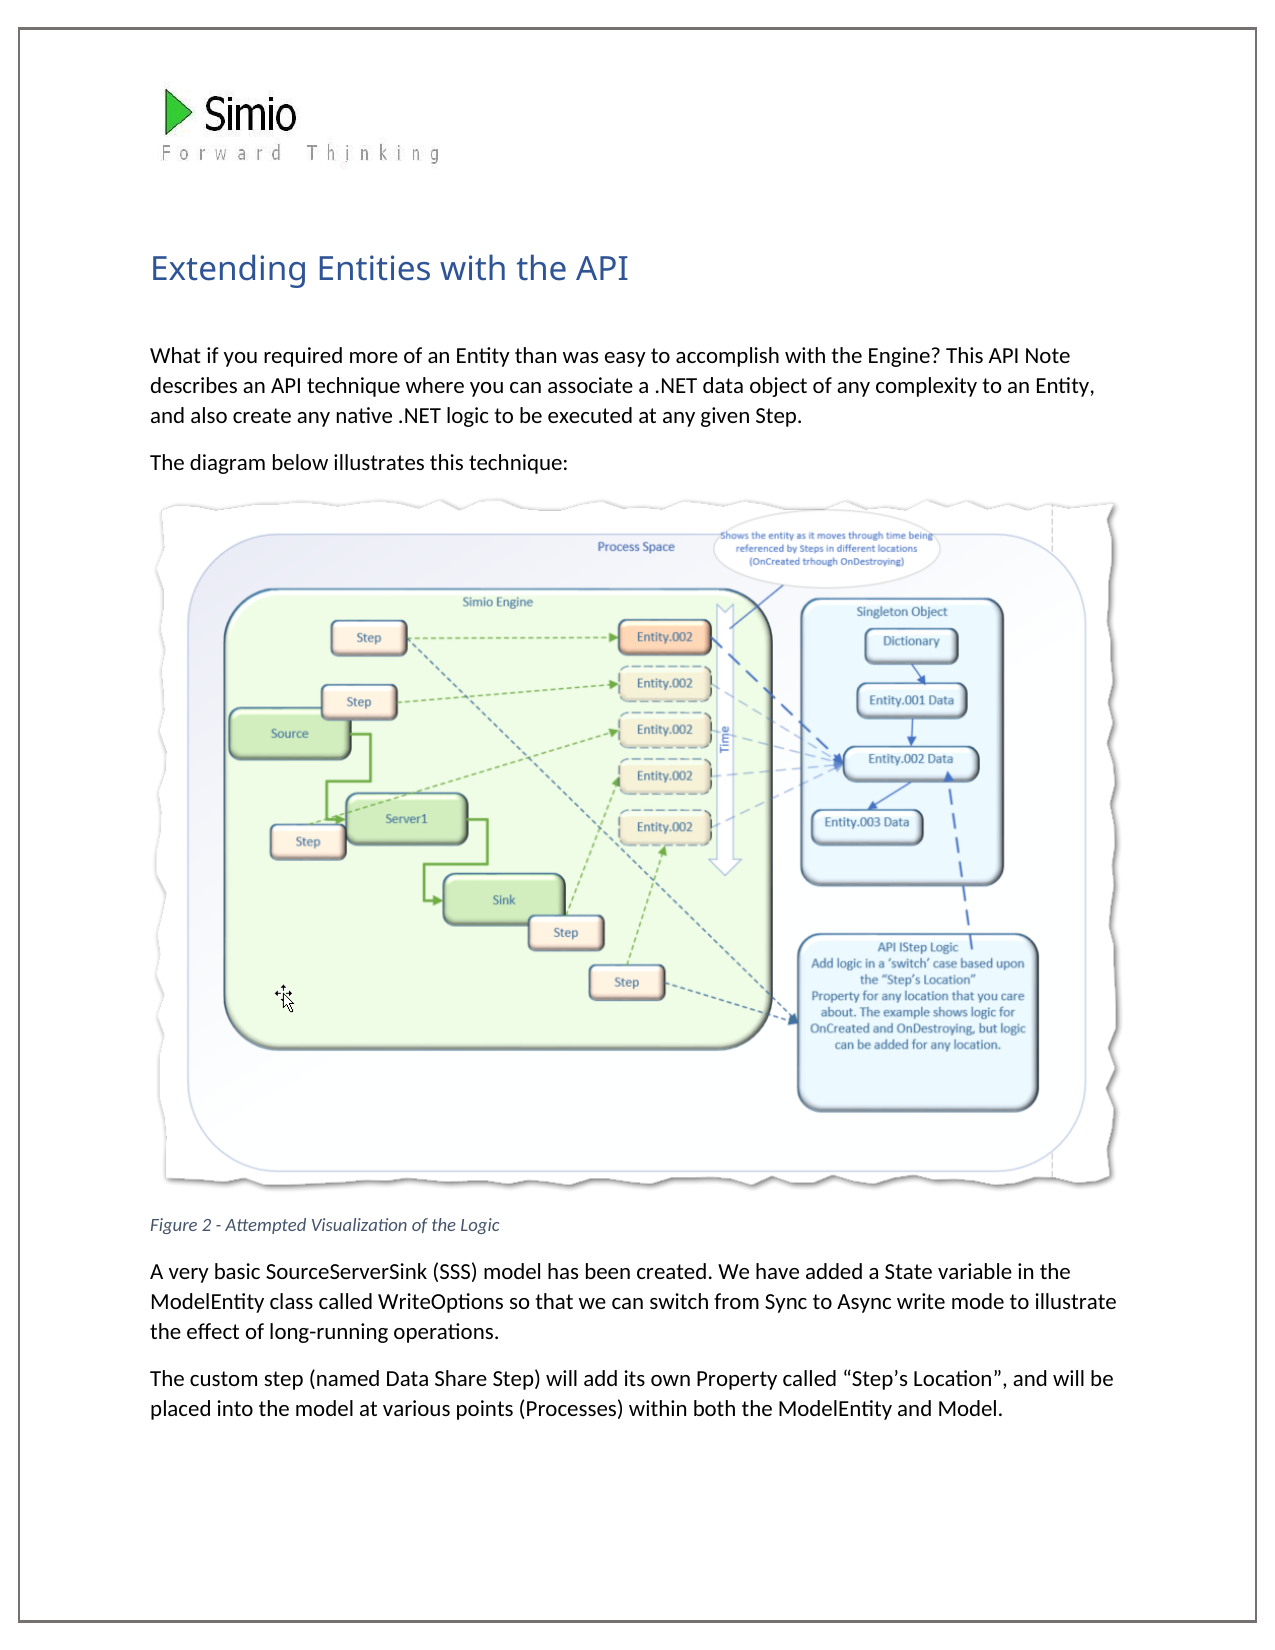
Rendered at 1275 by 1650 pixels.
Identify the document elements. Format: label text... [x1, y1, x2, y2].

text A very basic SourceServerSink (SSS) model has been created. We have added a State variable in the ModelEntity class called WriteOptions so that we can switch from Sync to Async write mode to illustrate the effect of long-running operations. [150, 1257, 1125, 1345]
picture [150, 495, 1125, 1195]
subtitle Extending Entities with the API [150, 245, 1125, 290]
text The diagram below illustrates this technique: [150, 448, 1125, 476]
text Figure 2 - Attempted Visualization of the Logic [150, 1213, 1125, 1236]
text What if you required more of an Entity than was easy to accomplish with the Engine? This API Note describes an API technique where you can associate a .NET data object of any complexity to an Entity, and also create any native .NET logic to be executed at any given Step. [150, 341, 1125, 429]
text The custom step (named Data Share Step) will add its own Property called “Step’s Location”, and will be placed into the model at various points (Processes) within both the ModelEntity and Model. [150, 1364, 1125, 1422]
picture [150, 75, 449, 173]
